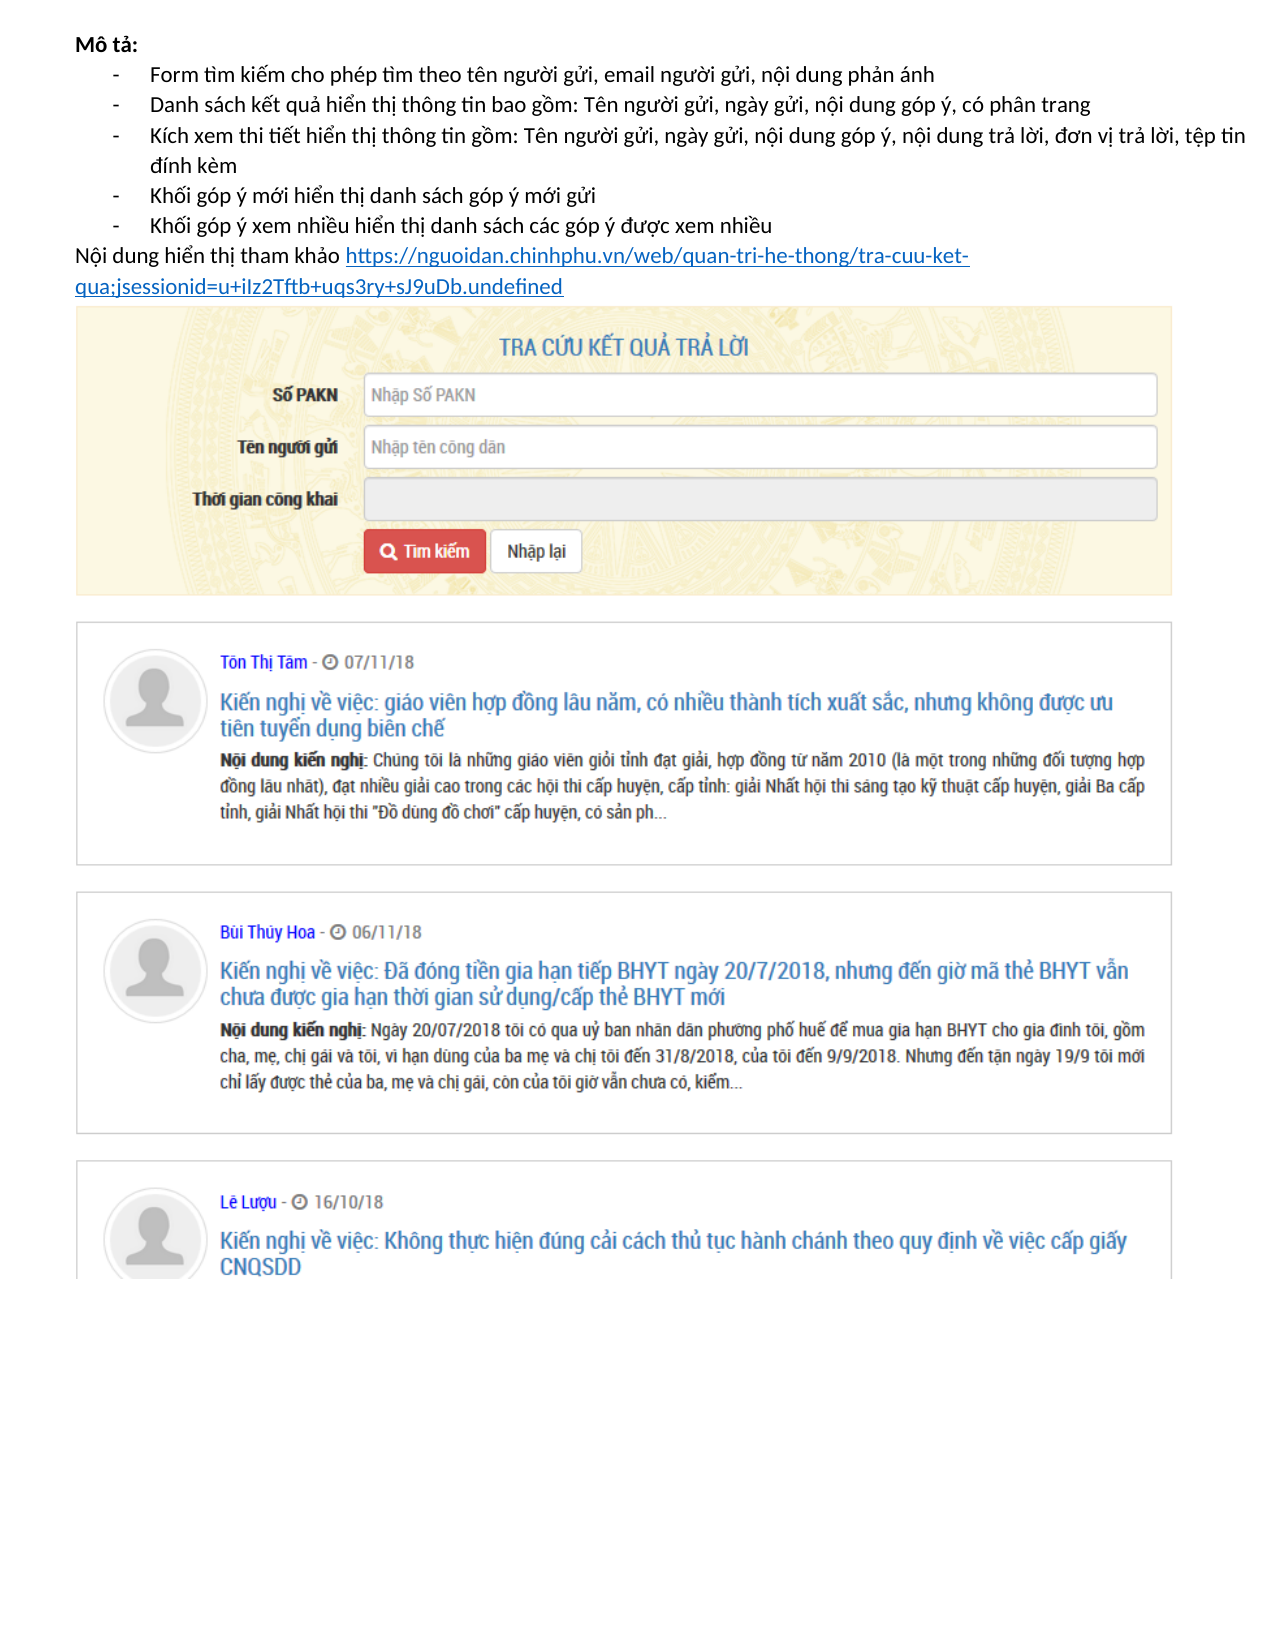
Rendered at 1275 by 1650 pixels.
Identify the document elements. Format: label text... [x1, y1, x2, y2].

list Nội dung hiển thị tham khảo https://nguoidan.chinhphu.vn/web/quan-tri-he-thong/tra-cuu-ket-qua;jsessionid=u+iIz2Tftb+uqs3ry+sJ9uDb.undefined [75, 242, 1275, 300]
list Khối góp ý xem nhiều hiển thị danh sách các góp ý được xem nhiều [112, 211, 1275, 239]
list Khối góp ý mới hiển thị danh sách góp ý mới gửi [112, 181, 1275, 209]
list Kích xem thi tiết hiển thị thông tin gồm: Tên người gửi, ngày gửi, nội dung góp ý, nội dung trả lời, đơn vị trả lời, tệp tin đính kèm [112, 121, 1275, 179]
list Mô tả: [75, 30, 1275, 58]
list Form tìm kiếm cho phép tìm theo tên người gửi, email người gửi, nội dung phản ánh [112, 60, 1275, 88]
picture [75, 302, 1180, 1279]
list Danh sách kết quả hiển thị thông tin bao gồm: Tên người gửi, ngày gửi, nội dung góp ý, có phân trang [112, 91, 1275, 119]
